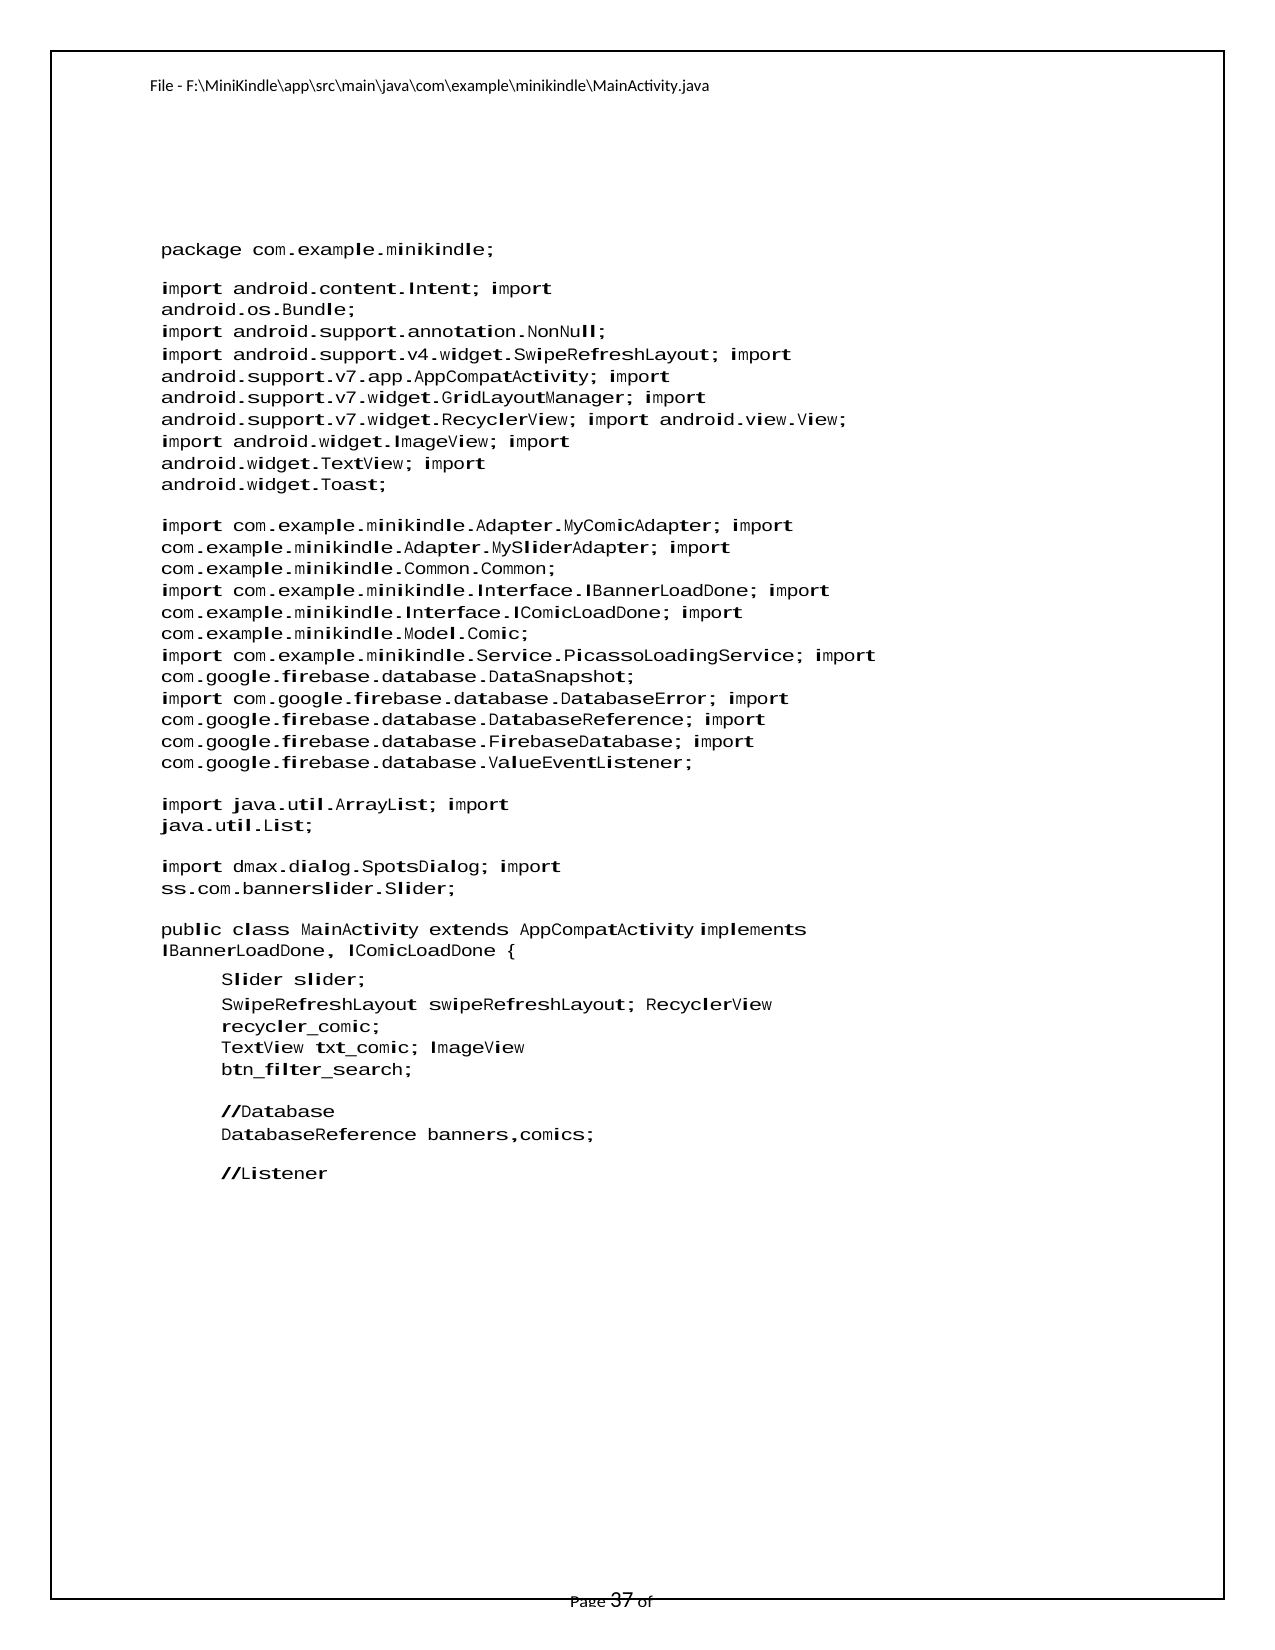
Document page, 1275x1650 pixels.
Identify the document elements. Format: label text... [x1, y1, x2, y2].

text //Listener [221, 1164, 1125, 1183]
text import android.content.Intent; import android.os.Bundle; [161, 278, 651, 319]
text TextView txt_comic; ImageView btn_filter_search; [221, 1038, 684, 1079]
text import dmax.dialog.SpotsDialog; import ss.com.bannerslider.Slider; [161, 857, 712, 898]
text import com.example.minikindle.Interface.IBannerLoadDone; import com.example.minikindle.Interface.IComicLoadDone; import com.example.minikindle.Model.Comic; [161, 581, 1043, 643]
text import com.google.firebase.database.DatabaseError; import com.google.firebase.database.DatabaseReference; import com.google.firebase.database.FirebaseDatabase; import com.google.firebase.database.ValueEventListener; [161, 689, 1031, 772]
text import com.example.minikindle.Adapter.MyComicAdapter; import com.example.minikindle.Adapter.MySliderAdapter; import com.example.minikindle.Common.Common; [161, 516, 1012, 578]
text package com.example.minikindle; [161, 239, 1125, 259]
text SwipeRefreshLayout swipeRefreshLayout; RecyclerView recycler_comic; [221, 995, 837, 1036]
text public class MainActivity extends AppCompatActivity implements IBannerLoadDone, IComicLoadDone { [161, 919, 967, 960]
text import android.support.annotation.NonNull; [161, 322, 1125, 341]
text import java.util.ArrayList; import java.util.List; [161, 794, 610, 835]
text import android.support.v4.widget.SwipeRefreshLayout; import android.support.v7.app.AppCompatActivity; import android.support.v7.widget.GridLayoutManager; import android.support.v7.widget.RecyclerView; import android.view.View; [161, 345, 980, 429]
text //Database [221, 1102, 1125, 1121]
text import com.example.minikindle.Service.PicassoLoadingService; import com.google.firebase.database.DataSnapshot; [161, 646, 1101, 686]
text import android.widget.ImageView; import android.widget.TextView; import android.widget.Toast; [161, 432, 683, 494]
text Slider slider; [221, 963, 1125, 991]
text DatabaseReference banners,comics; [221, 1125, 1125, 1144]
